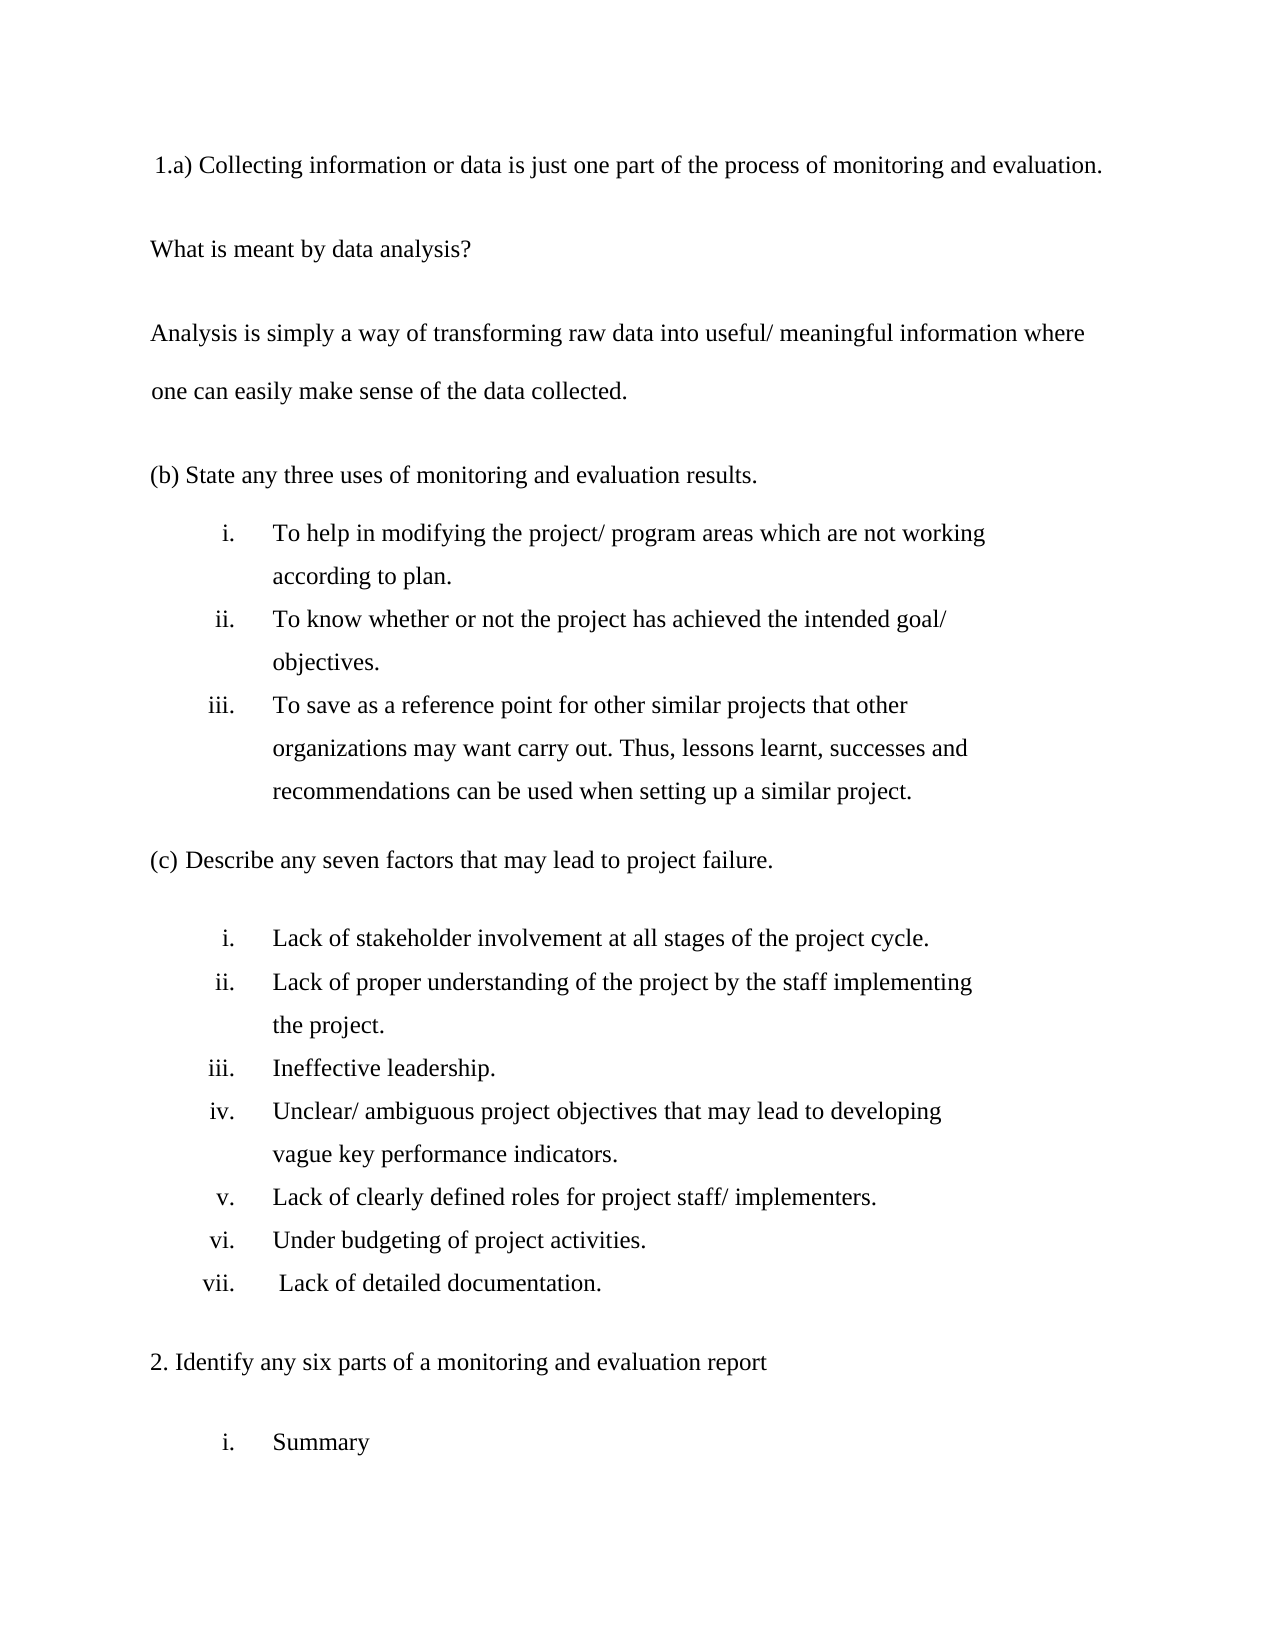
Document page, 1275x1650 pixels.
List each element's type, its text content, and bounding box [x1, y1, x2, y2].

list Lack of detailed documentation. [235, 1268, 987, 1297]
list Describe any seven factors that may lead to project failure. [150, 845, 987, 874]
text What is meant by data analysis? [150, 234, 987, 263]
list Lack of stakeholder involvement at all stages of the project cycle. [235, 923, 987, 952]
list Summary [235, 1427, 987, 1456]
text 2. Identify any six parts of a monitoring and evaluation report [150, 1347, 987, 1375]
list Lack of proper understanding of the project by the staff implementing the project. [235, 967, 987, 1038]
list To know whether or not the project has achieved the intended goal/ objectives. [235, 604, 987, 676]
list Under budgeting of project activities. [235, 1225, 987, 1254]
text 1.a) Collecting information or data is just one part of the process of monitoring and evaluation. [150, 150, 1125, 179]
text Analysis is simply a way of transforming raw data into useful/ meaningful information where one can easily make sense of the data collected. [150, 318, 1125, 405]
list Ineffective leadership. [235, 1053, 987, 1082]
list To save as a reference point for other similar projects that other organizations may want carry out. Thus, lessons learnt, successes and recommendations can be used when setting up a similar project. [235, 690, 987, 805]
list State any three uses of monitoring and evaluation results. [150, 460, 987, 489]
list To help in modifying the project/ program areas which are not working according to plan. [235, 518, 987, 589]
list Unclear/ ambiguous project objectives that may lead to developing vague key performance indicators. [235, 1096, 987, 1168]
list Lack of clearly defined roles for project staff/ implementers. [235, 1182, 987, 1211]
